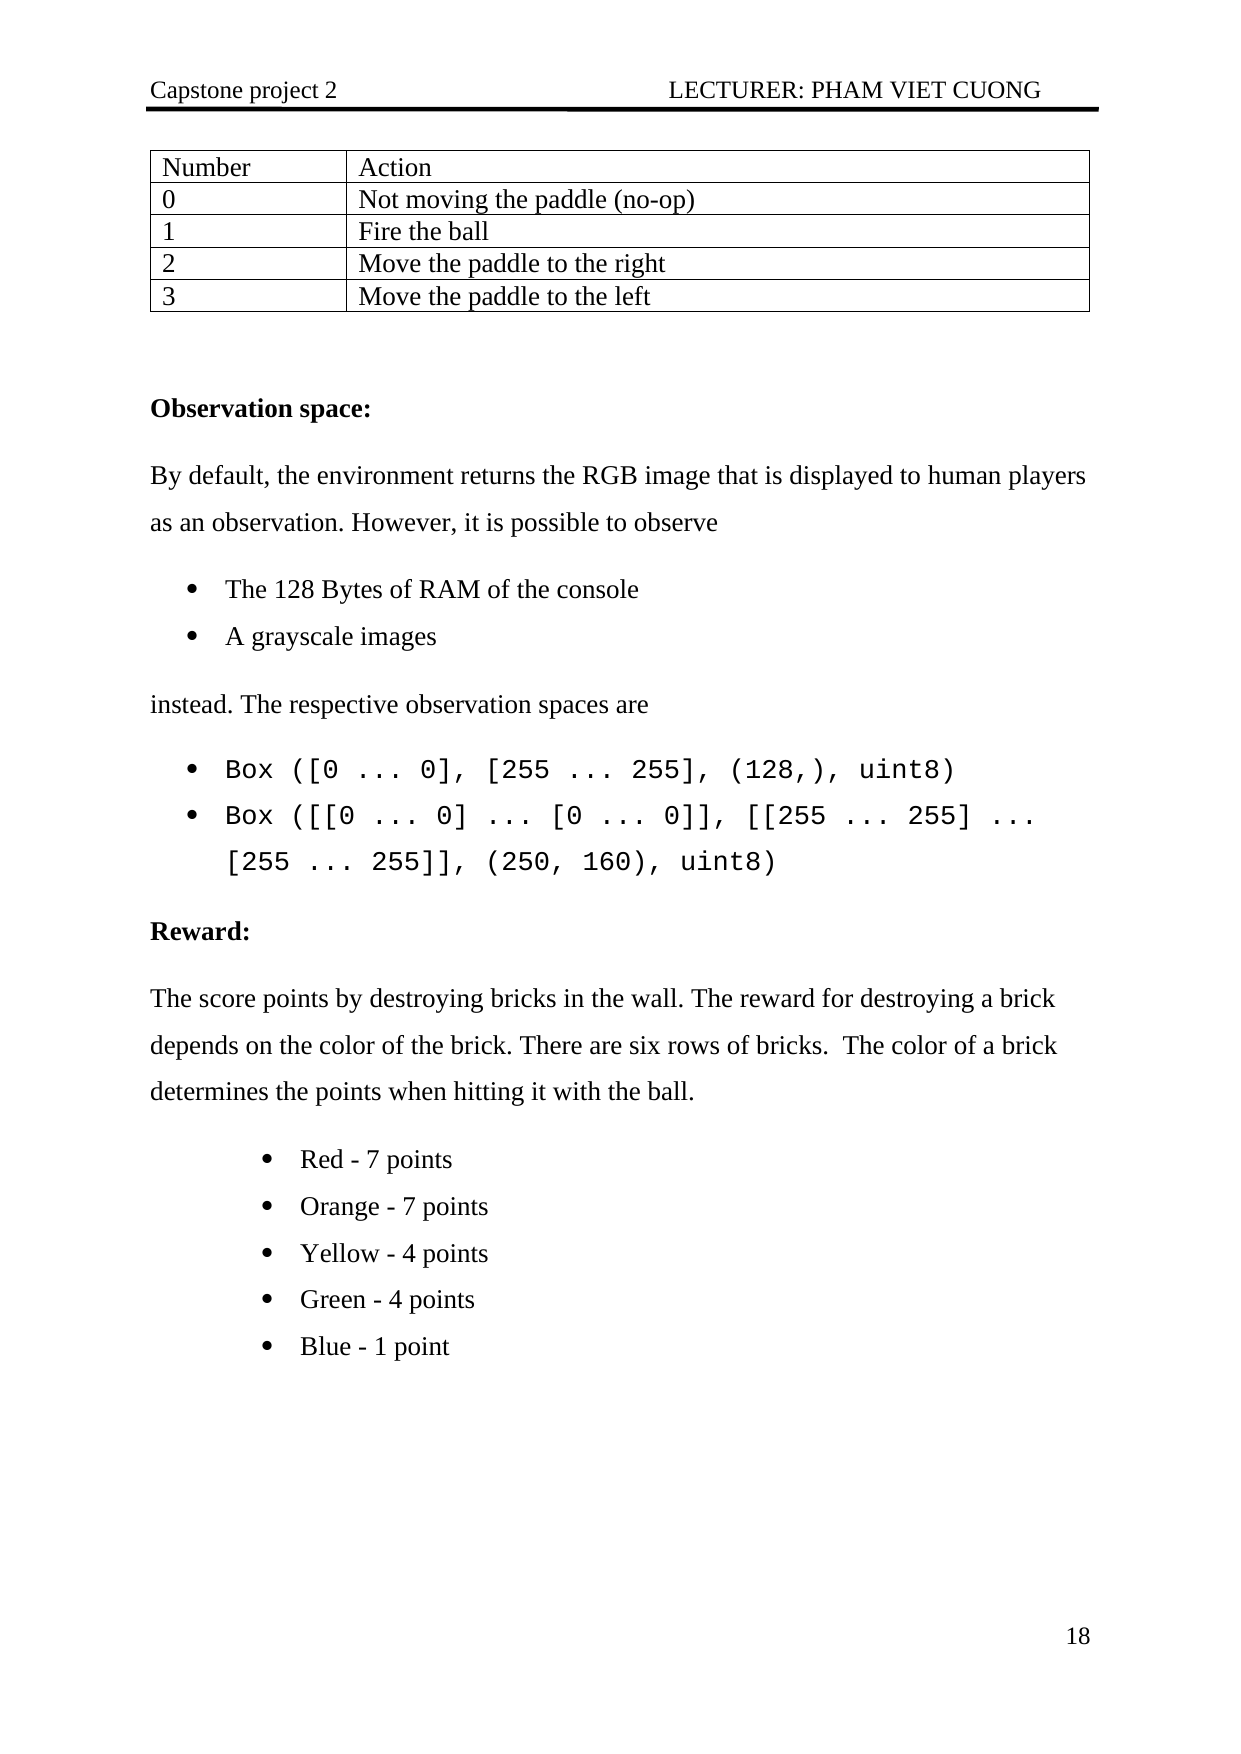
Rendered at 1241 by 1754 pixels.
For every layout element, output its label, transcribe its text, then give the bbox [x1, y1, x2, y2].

text The score points by destroying bricks in the wall. The reward for destroying a brick depends on the color of the brick. There are six rows of bricks. The color of a brick determines the points when hitting it with the ball. [150, 982, 1090, 1107]
list Yellow - 4 points [262, 1237, 1090, 1268]
list Blue - 1 point [262, 1331, 1090, 1362]
text Reward: [150, 915, 1090, 946]
list Red - 7 points [262, 1143, 1090, 1174]
list A grayscale images [187, 621, 1090, 652]
list Box ([[0 ... 0] ... [0 ... 0]], [[255 ... 255] ... [255 ... 255]], (250, 160), uint8) [187, 802, 1090, 878]
table_cell Move the paddle to the right [347, 248, 1089, 279]
text instead. The respective observation spaces are [150, 688, 1090, 719]
list Green - 4 points [262, 1284, 1090, 1315]
text Observation space: [150, 392, 1090, 423]
table_header Number [151, 151, 346, 182]
table_cell Not moving the paddle (no-op) [347, 183, 1089, 214]
text By default, the environment returns the RGB image that is displayed to human players as an observation. However, it is possible to observe [150, 459, 1090, 537]
list Box ([0 ... 0], [255 ... 255], (128,), uint8) [187, 756, 1090, 786]
list Orange - 7 points [262, 1190, 1090, 1221]
table_cell 2 [151, 248, 346, 279]
list The 128 Bytes of RAM of the console [187, 574, 1090, 605]
table_cell 1 [151, 215, 346, 247]
table_cell Fire the ball [347, 215, 1089, 247]
table_cell Move the paddle to the left [347, 280, 1089, 311]
table_cell 0 [151, 183, 346, 214]
table_header Action [347, 151, 1089, 182]
table_cell 3 [151, 280, 346, 311]
